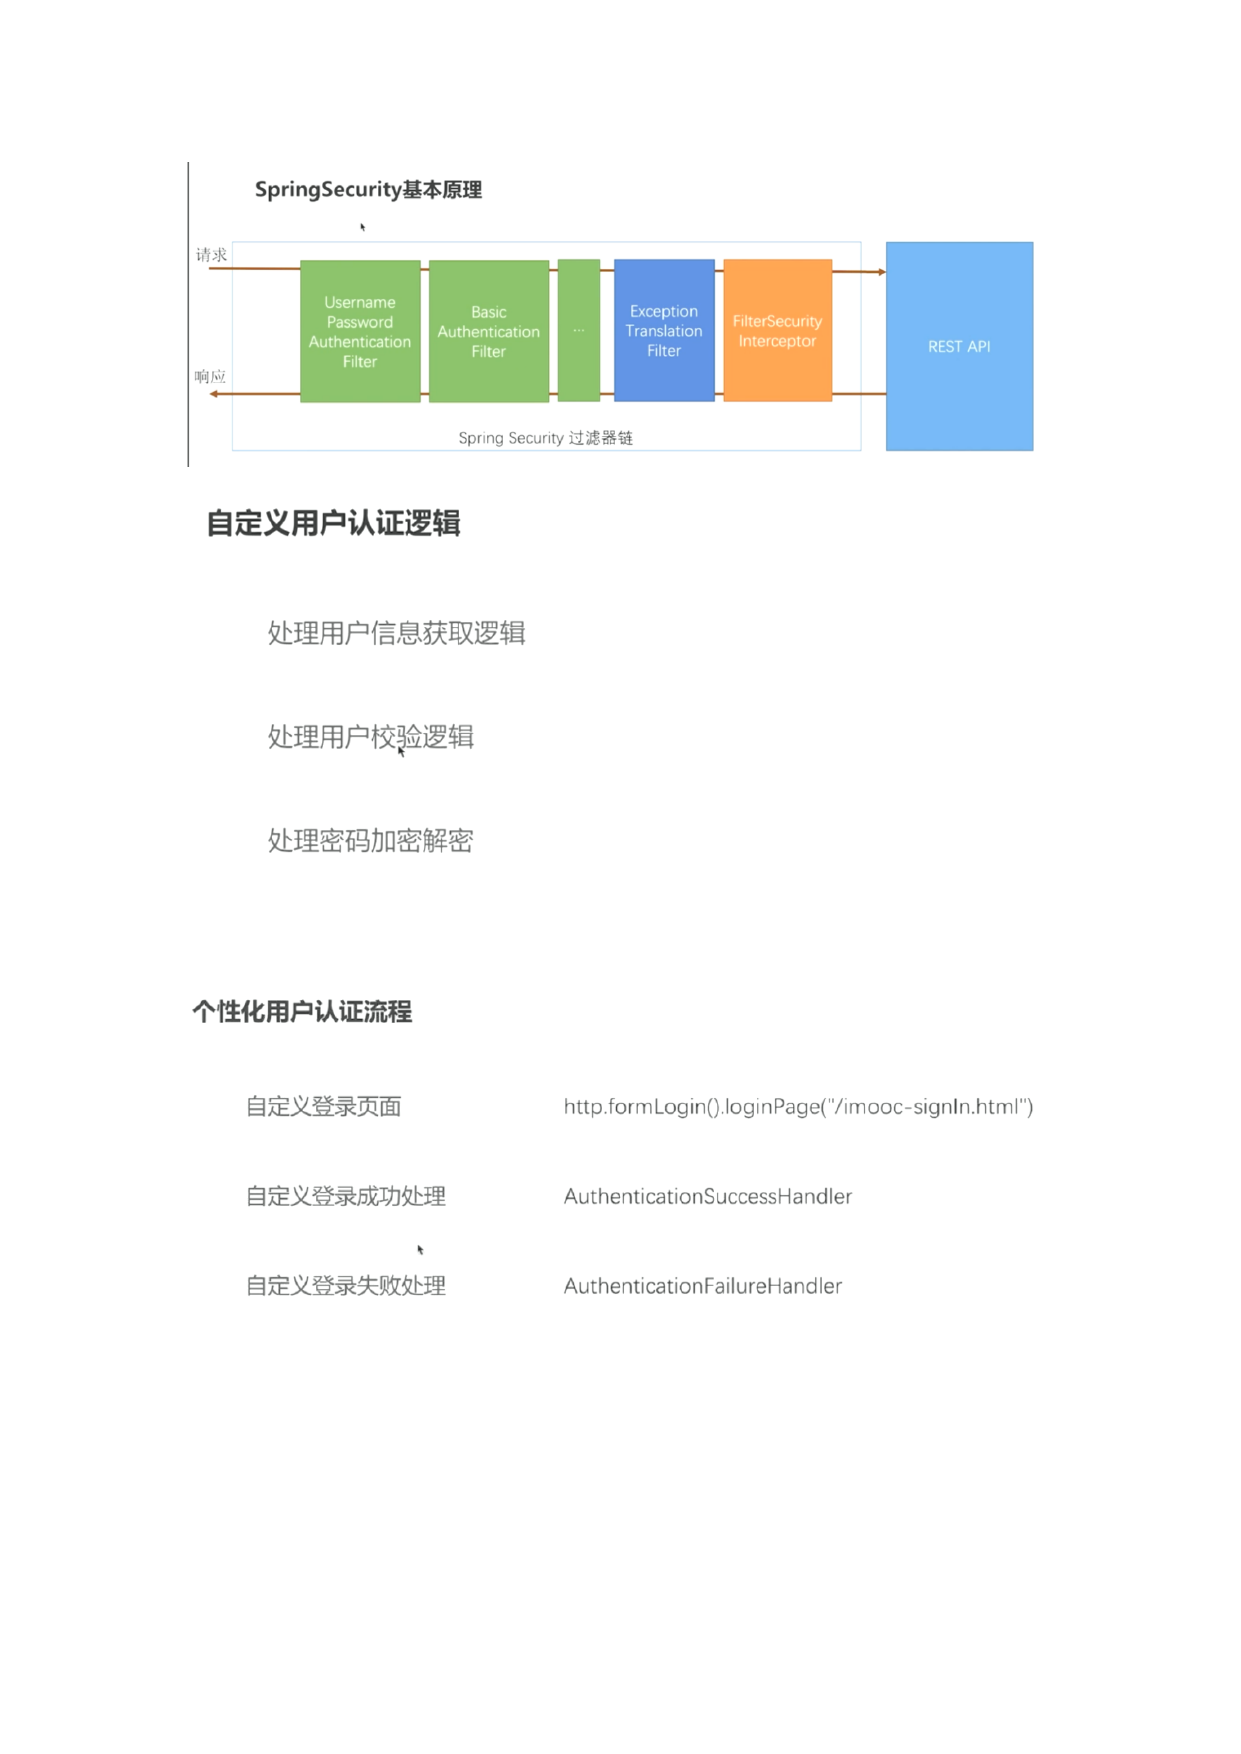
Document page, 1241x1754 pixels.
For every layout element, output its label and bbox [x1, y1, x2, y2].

picture [187, 162, 1051, 467]
picture [187, 974, 1052, 1379]
picture [187, 487, 1052, 928]
